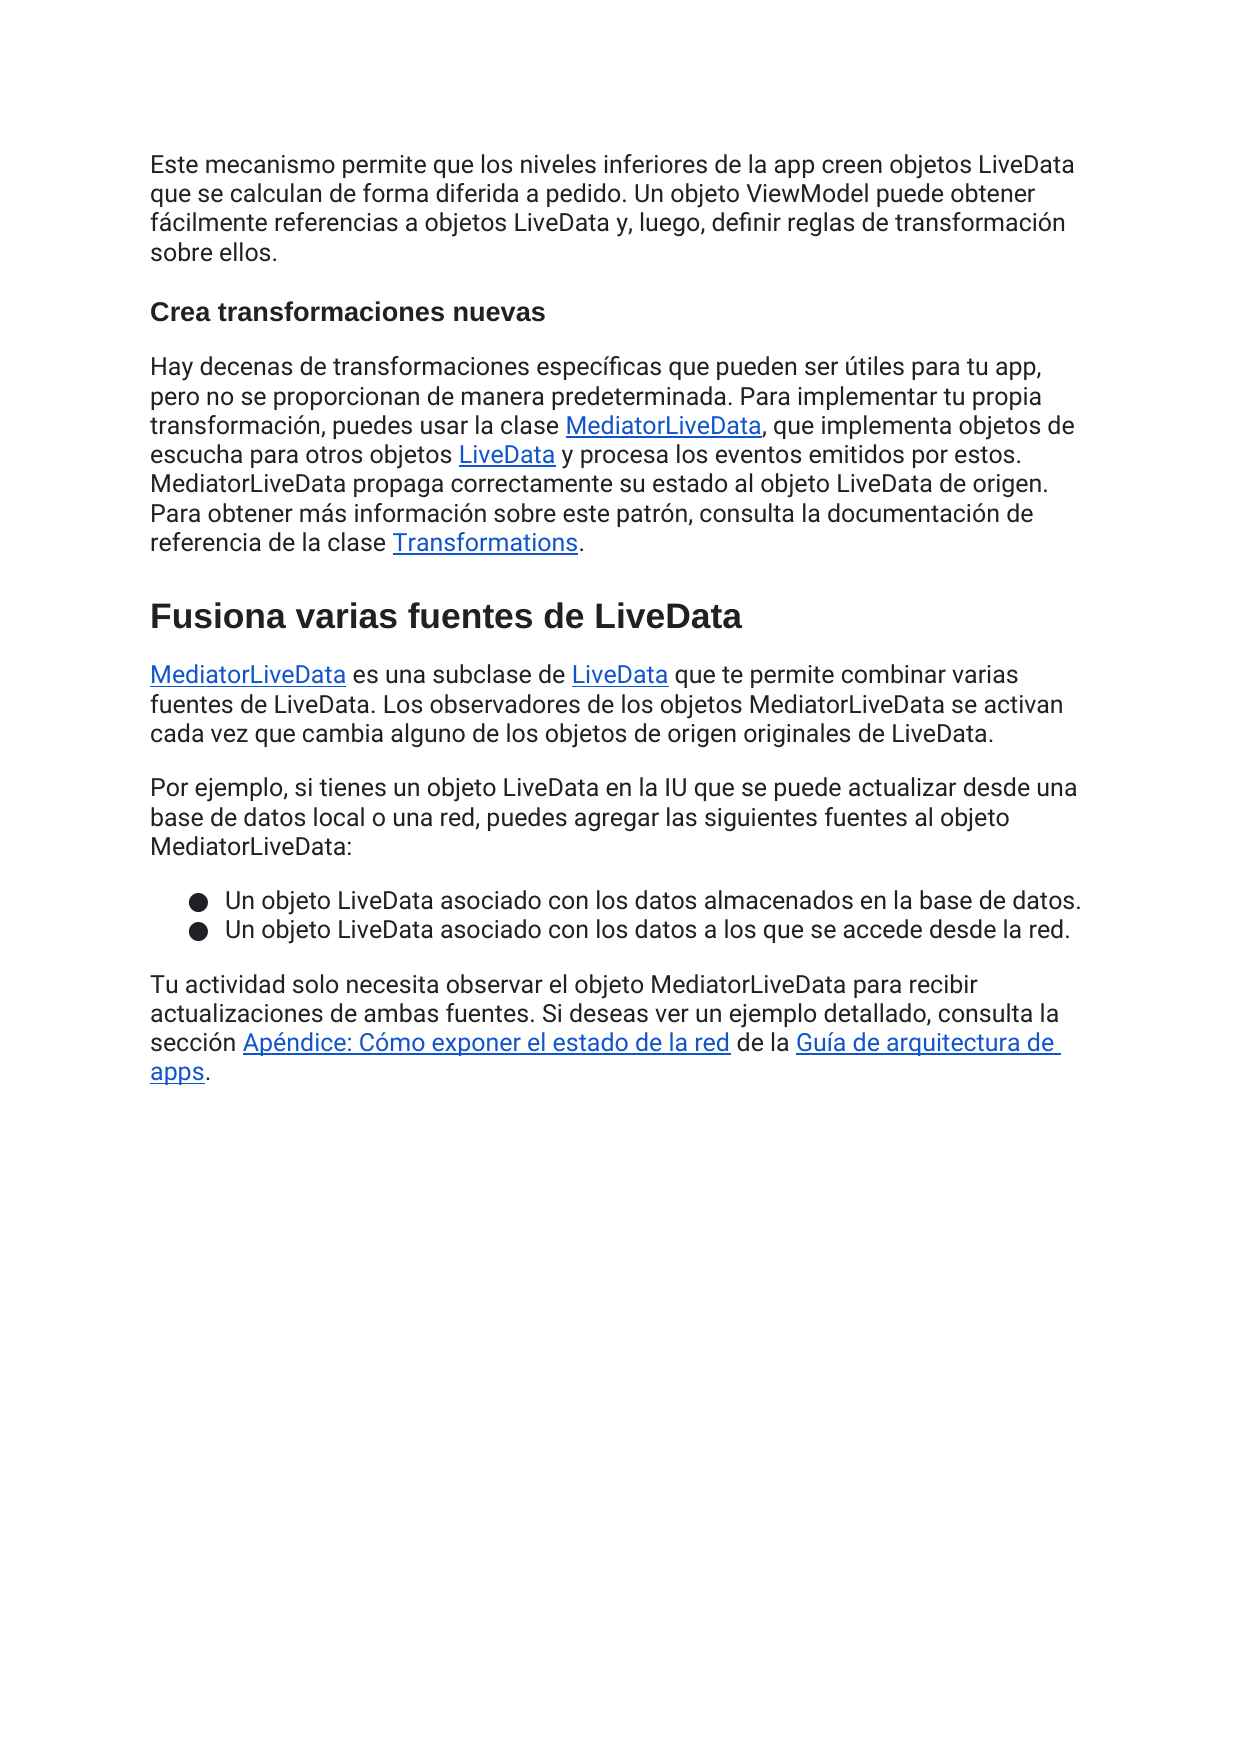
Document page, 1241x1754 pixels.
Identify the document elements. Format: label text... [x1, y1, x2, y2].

subtitle Crea transformaciones nuevas [150, 296, 1215, 327]
text Hay decenas de transformaciones específicas que pueden ser útiles para tu app, pero no se proporcionan de manera predeterminada. Para implementar tu propia transformación, puedes usar la clase MediatorLiveData, que implementa objetos de escucha para otros objetos LiveData y procesa los eventos emitidos por estos. MediatorLiveData propaga correctamente su estado al objeto LiveData de origen. Para obtener más información sobre este patrón, consulta la documentación de referencia de la clase Transformations. [150, 352, 1090, 557]
list Un objeto LiveData asociado con los datos a los que se accede desde la red. [187, 916, 1090, 945]
text Este mecanismo permite que los niveles inferiores de la app creen objetos LiveData que se calculan de forma diferida a pedido. Un objeto ViewModel puede obtener fácilmente referencias a objetos LiveData y, luego, definir reglas de transformación sobre ellos. [150, 150, 1090, 267]
text Tu actividad solo necesita observar el objeto MediatorLiveData para recibir actualizaciones de ambas fuentes. Si deseas ver un ejemplo detallado, consulta la sección Apéndice: Cómo exponer el estado de la red de la Guía de arquitectura de apps. [150, 970, 1090, 1087]
text MediatorLiveData es una subclase de LiveData que te permite combinar varias fuentes de LiveData. Los observadores de los objetos MediatorLiveData se activan cada vez que cambia alguno de los objetos de origen originales de LiveData. [150, 661, 1090, 748]
subtitle Fusiona varias fuentes de LiveData [150, 595, 1215, 636]
text Por ejemplo, si tienes un objeto LiveData en la IU que se puede actualizar desde una base de datos local o una red, puedes agregar las siguientes fuentes al objeto MediatorLiveData: [150, 773, 1090, 861]
list Un objeto LiveData asociado con los datos almacenados en la base de datos. [187, 886, 1090, 916]
